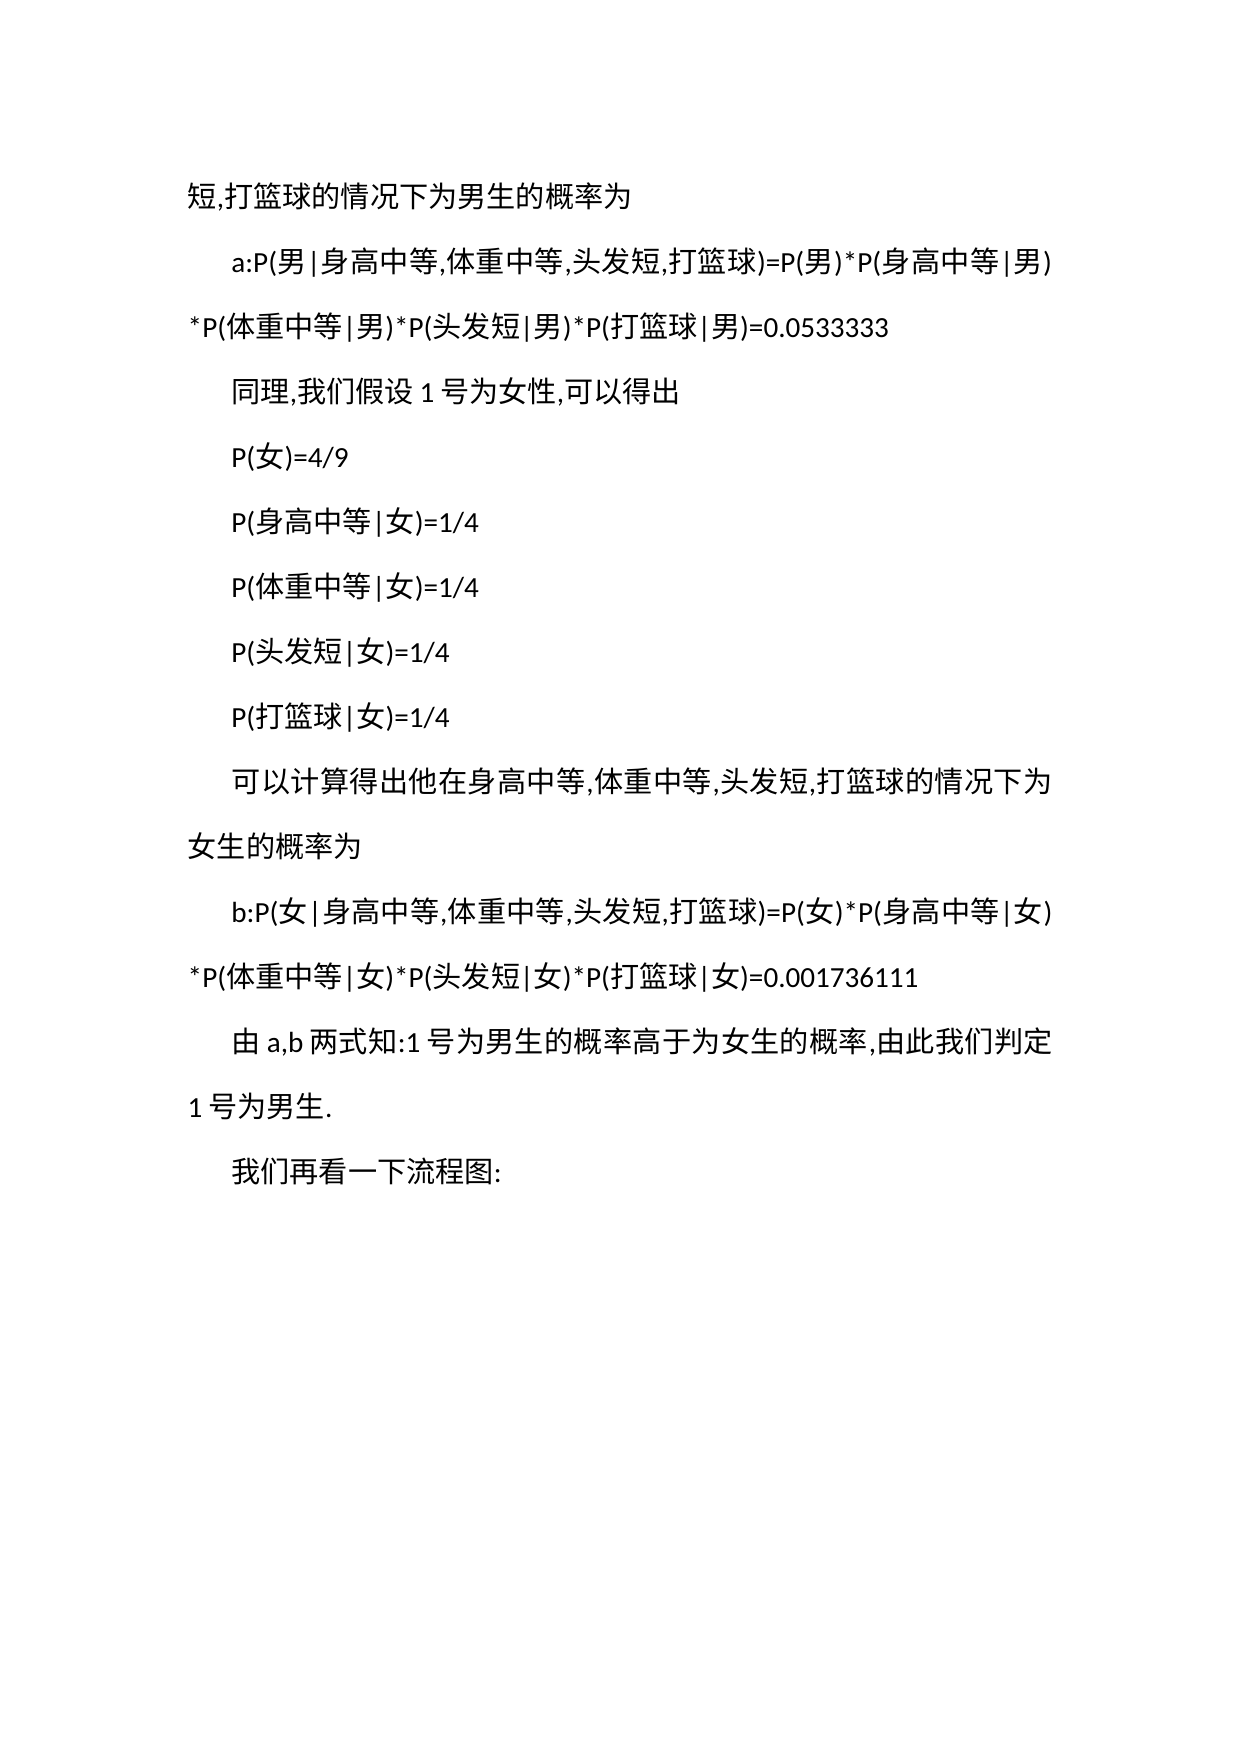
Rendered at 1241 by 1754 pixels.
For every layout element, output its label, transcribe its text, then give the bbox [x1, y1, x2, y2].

text 我们再看一下流程图: [187, 1137, 1053, 1202]
text a:P(男|身高中等,体重中等,头发短,打篮球)=P(男)*P(身高中等|男)*P(体重中等|男)*P(头发短|男)*P(打篮球|男)=0.0533333 [187, 227, 1053, 357]
text P(身高中等|女)=1/4 [187, 487, 1053, 552]
text b:P(女|身高中等,体重中等,头发短,打篮球)=P(女)*P(身高中等|女)*P(体重中等|女)*P(头发短|女)*P(打篮球|女)=0.001736111 [187, 877, 1053, 1007]
text P(打篮球|女)=1/4 [187, 682, 1053, 747]
text P(体重中等|女)=1/4 [187, 552, 1053, 617]
text 由a,b两式知:1号为男生的概率高于为女生的概率,由此我们判定1号为男生. [187, 1007, 1053, 1137]
text P(女)=4/9 [187, 422, 1053, 487]
text 同理,我们假设1号为女性,可以得出 [187, 357, 1053, 422]
text P(头发短|女)=1/4 [187, 617, 1053, 682]
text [187, 162, 1053, 227]
text 可以计算得出他在身高中等,体重中等,头发短,打篮球的情况下为女生的概率为 [187, 747, 1053, 877]
